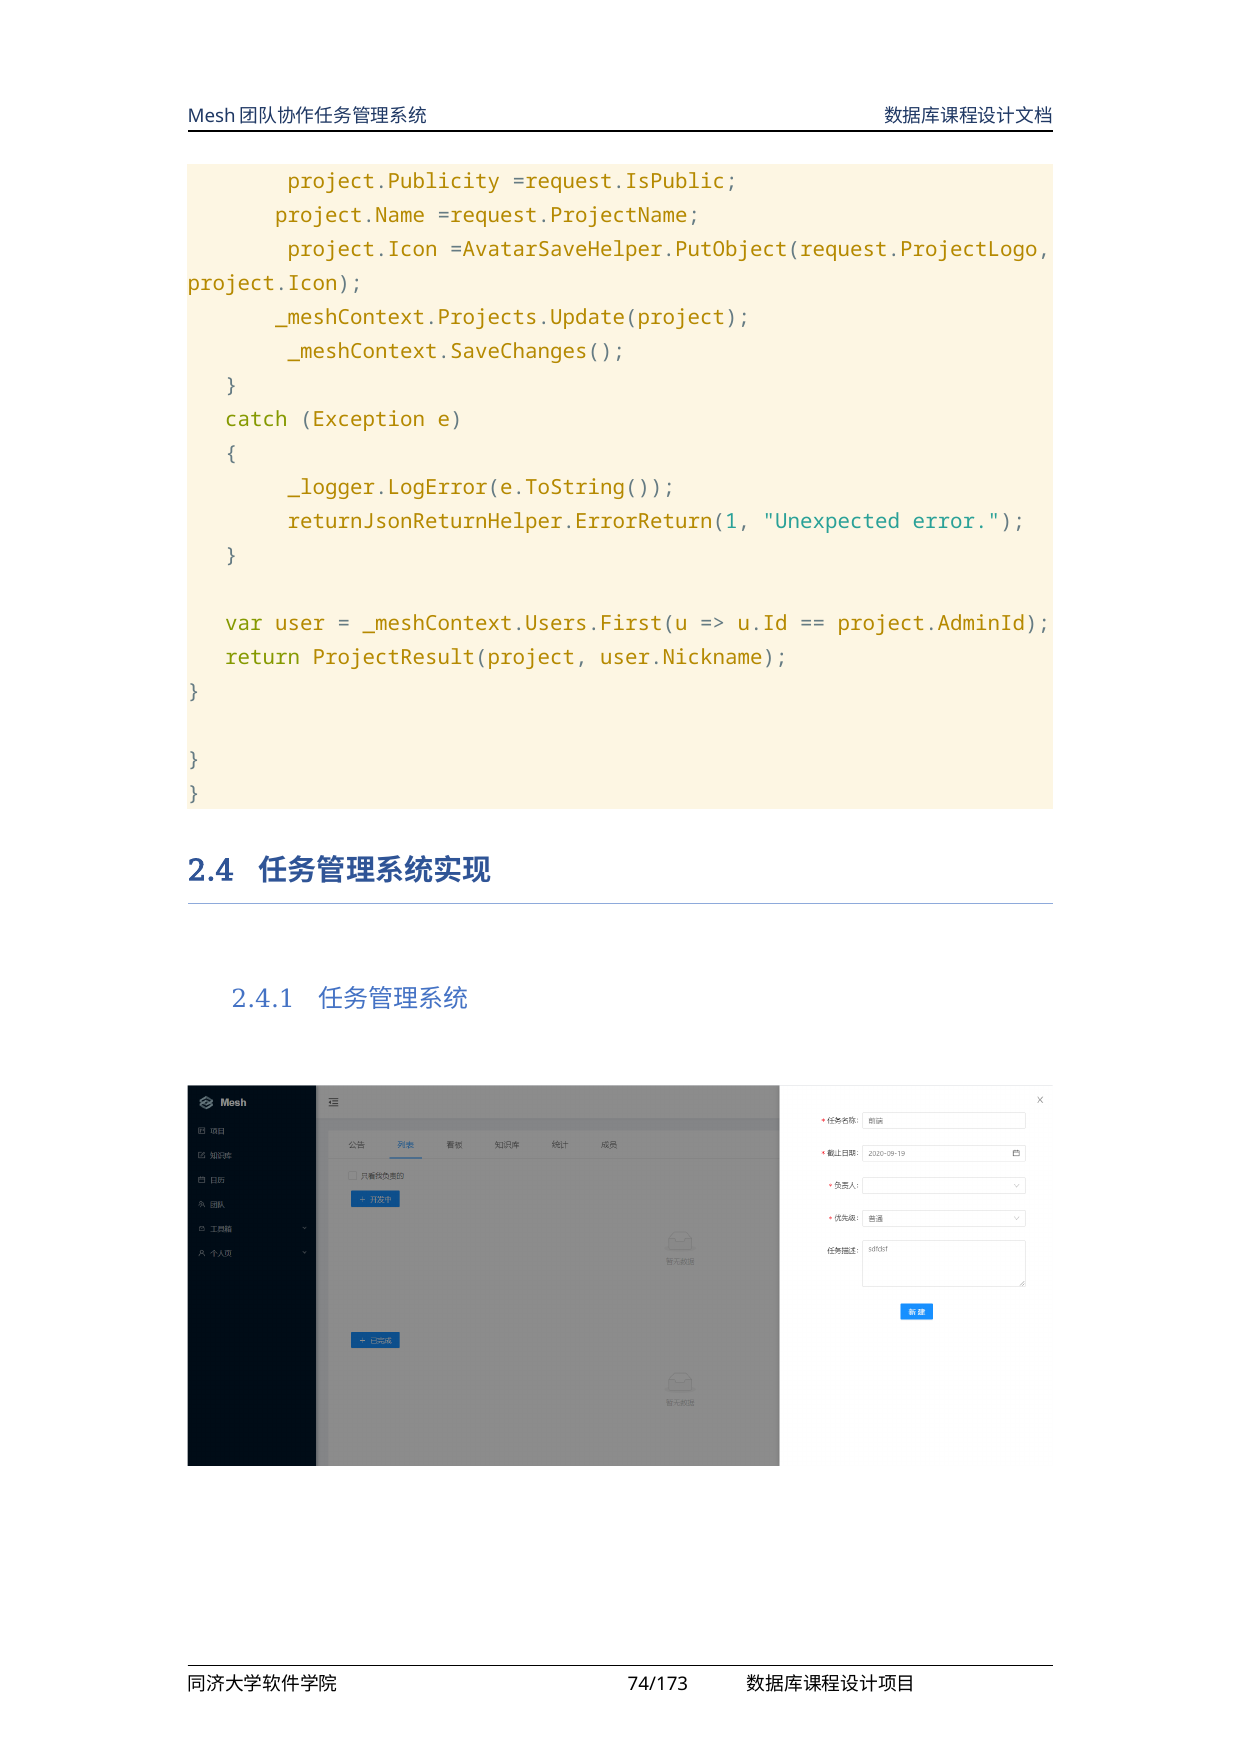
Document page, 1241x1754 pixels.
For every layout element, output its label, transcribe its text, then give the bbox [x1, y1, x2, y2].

text _meshContext.SaveChanges(); [187, 334, 1053, 368]
text returnJsonReturnHelper.ErrorReturn(1, "Unexpected error."); [187, 503, 1053, 537]
text _meshContext.Projects.Update(project); [187, 300, 1053, 334]
text } [187, 741, 1053, 775]
text { [187, 436, 1053, 469]
text project.Icon =AvatarSaveHelper.PutObject(request.ProjectLogo, project.Icon); [187, 232, 1053, 300]
text } [187, 673, 1053, 707]
text } [187, 368, 1053, 402]
text project.Name =request.ProjectName; [187, 198, 1053, 232]
text 任务管理系统实现 [187, 833, 1053, 904]
picture [187, 1085, 1053, 1466]
text return ProjectResult(project, user.Nickname); [187, 639, 1053, 673]
text } [187, 775, 1053, 809]
text _logger.LogError(e.ToString()); [187, 469, 1053, 503]
text } [187, 537, 1053, 571]
text project.Publicity =request.IsPublic; [187, 164, 1053, 198]
text 任务管理系统 [187, 963, 1030, 1031]
text catch (Exception e) [187, 402, 1053, 436]
text var user = _meshContext.Users.First(u => u.Id == project.AdminId); [187, 605, 1053, 639]
